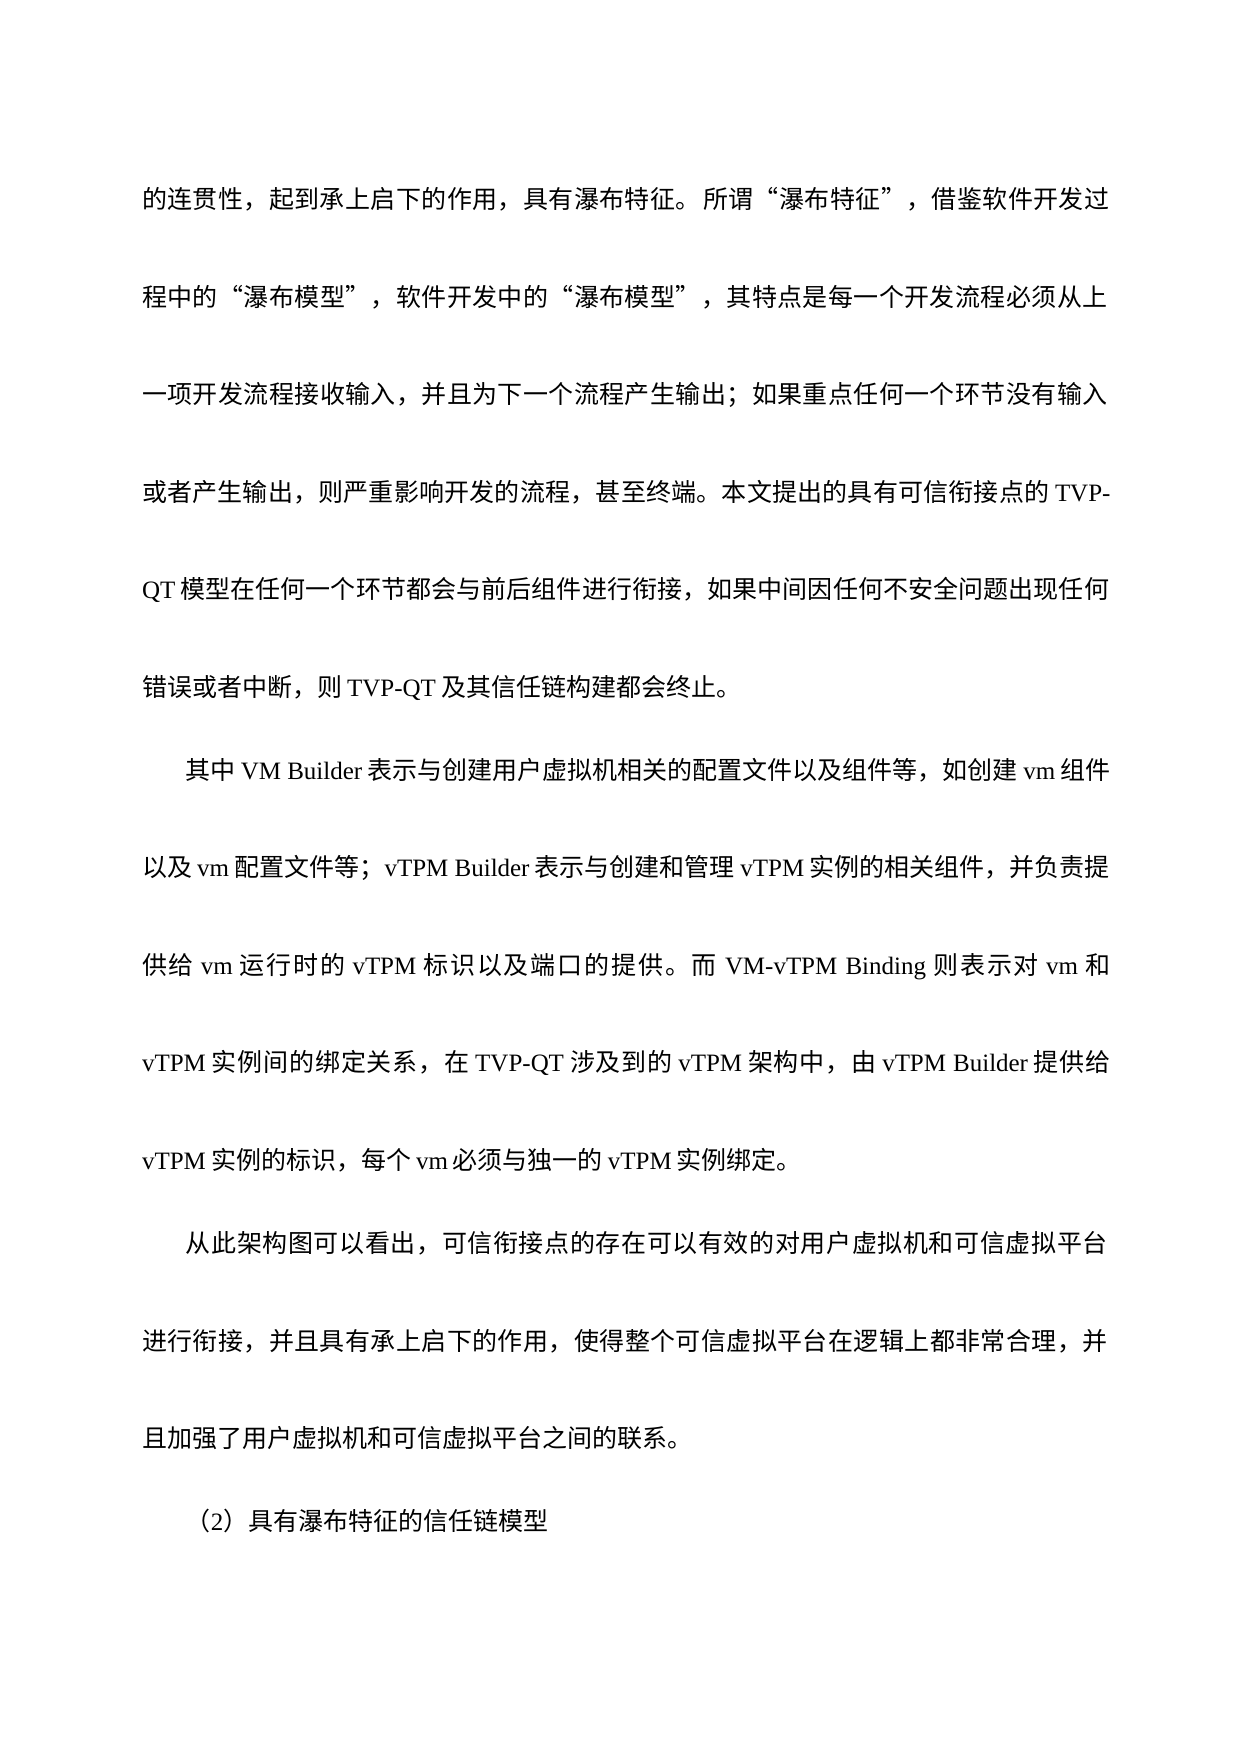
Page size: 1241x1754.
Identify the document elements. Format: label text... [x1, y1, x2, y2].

text 从此架构图可以看出，可信衔接点的存在可以有效的对用户虚拟机和可信虚拟平台进行衔接，并且具有承上启下的作用，使得整个可信虚拟平台在逻辑上都非常合理，并且加强了用户虚拟机和可信虚拟平台之间的联系。 [142, 1209, 1110, 1469]
list 具有瀑布特征的信任链模型 [142, 1487, 1110, 1552]
text 其中VM Builder表示与创建用户虚拟机相关的配置文件以及组件等，如创建vm组件以及vm配置文件等；vTPM Builder表示与创建和管理vTPM实例的相关组件，并负责提供给vm运行时的vTPM标识以及端口的提供。而VM-vTPM Binding则表示对vm和vTPM实例间的绑定关系，在TVP-QT涉及到的vTPM架构中，由vTPM Builder提供给vTPM实例的标识，每个vm必须与独一的vTPM实例绑定。 [142, 736, 1110, 1191]
